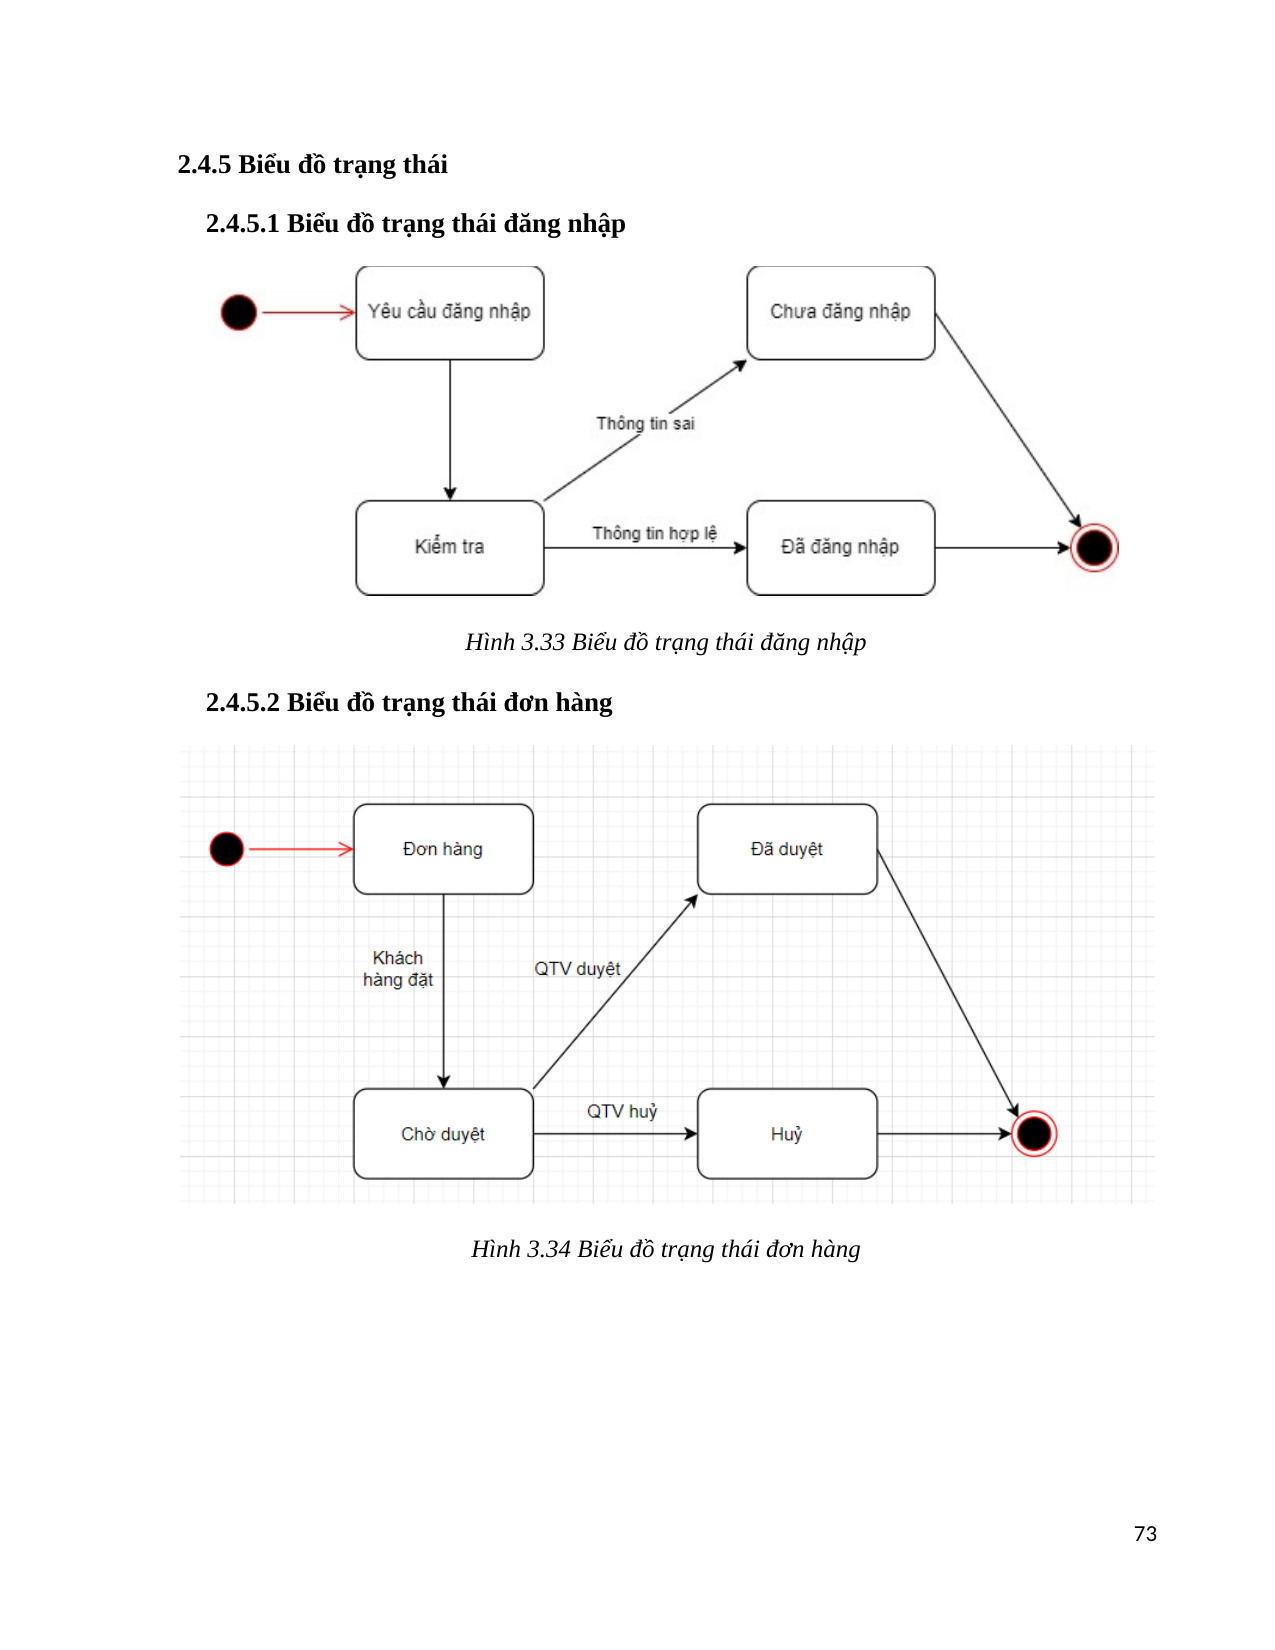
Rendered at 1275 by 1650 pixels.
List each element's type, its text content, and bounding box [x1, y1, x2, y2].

subtitle 2.4.5 Biểu đồ trạng thái [177, 148, 1149, 179]
text Hình 3.34 Biểu đồ trạng thái đơn hàng [177, 1234, 1157, 1263]
subtitle 2.4.5.2 Biểu đồ trạng thái đơn hàng [206, 686, 1149, 718]
subtitle 2.4.5.1 Biểu đồ trạng thái đăng nhập [206, 207, 1149, 238]
picture [215, 266, 1119, 596]
text Hình 3.33 Biểu đồ trạng thái đăng nhập [177, 627, 1157, 655]
picture [179, 745, 1155, 1204]
